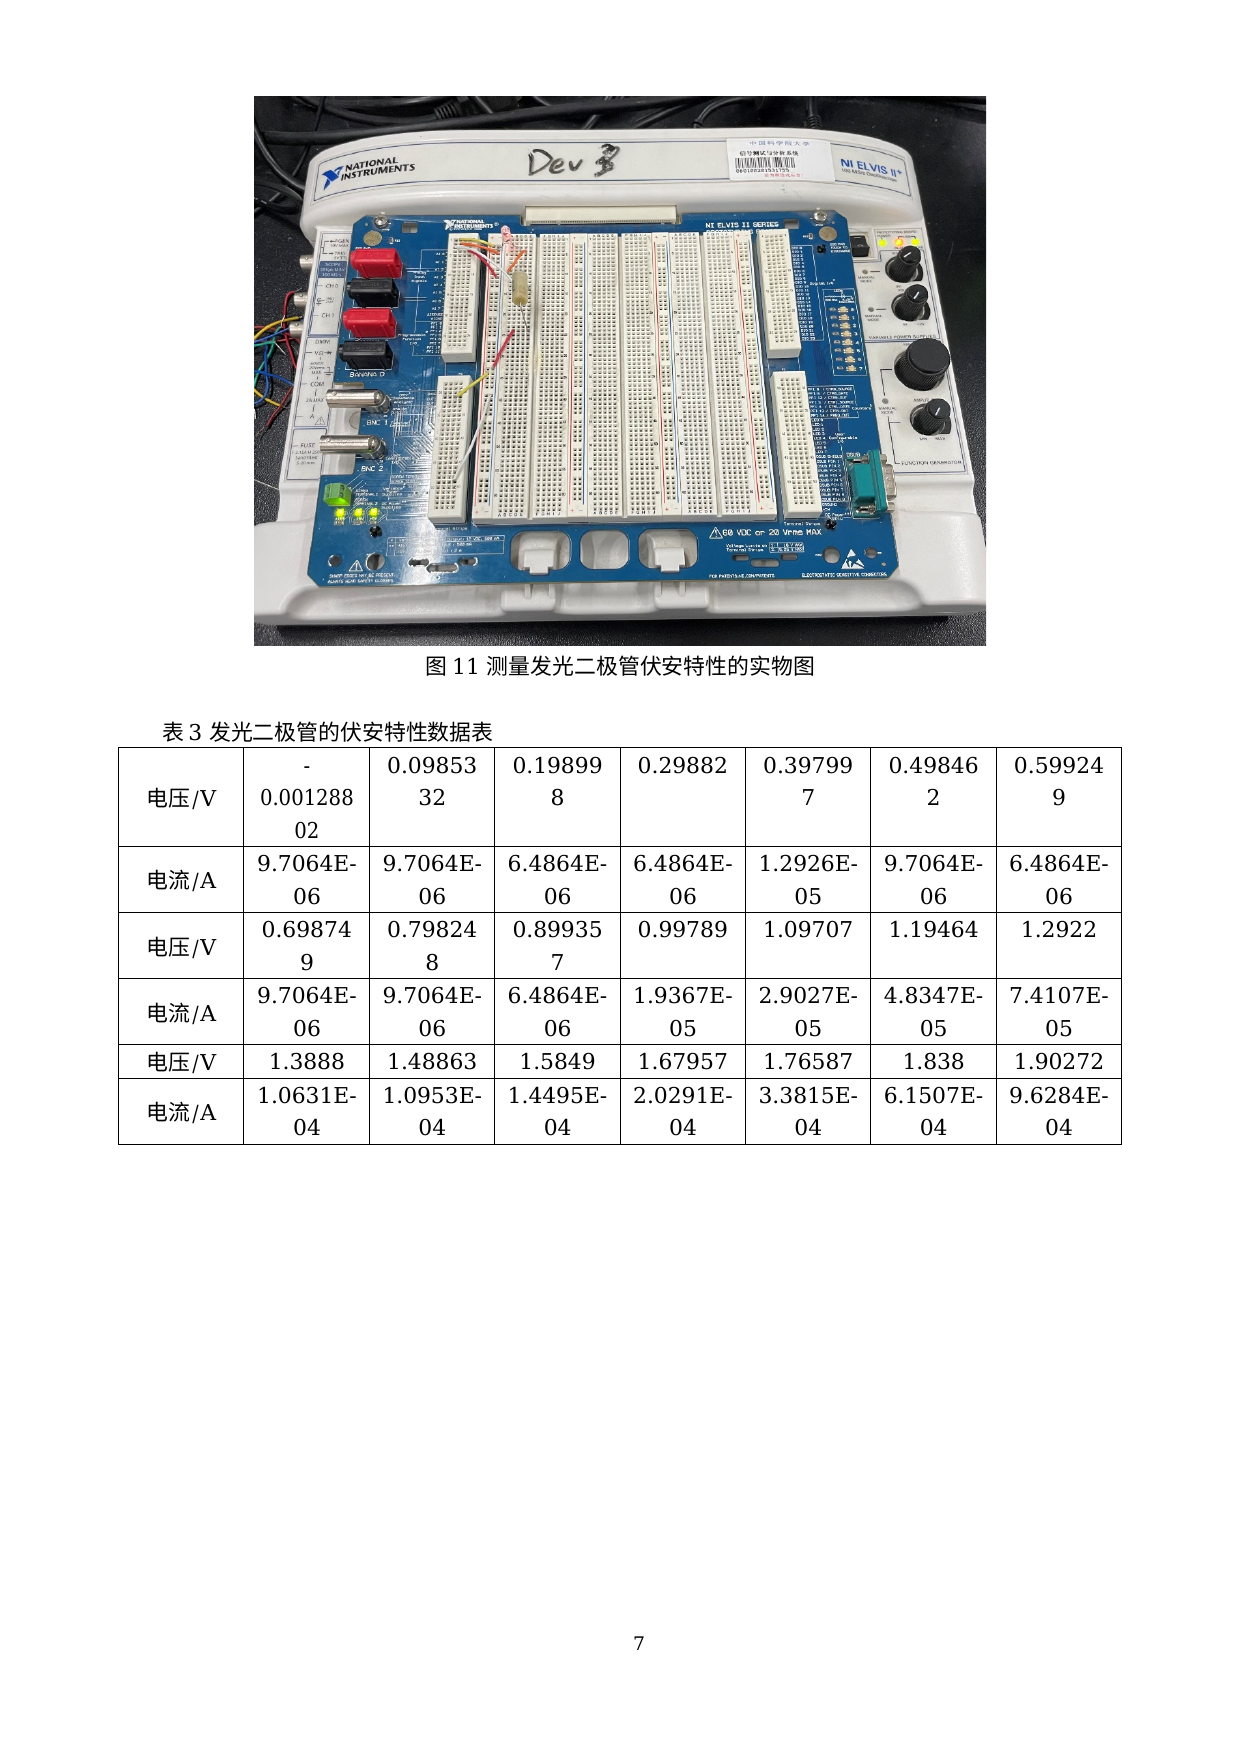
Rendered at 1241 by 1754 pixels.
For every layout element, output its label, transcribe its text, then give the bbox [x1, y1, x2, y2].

table_cell 4.8347E-05 [871, 979, 996, 1044]
table_cell 0.798248 [370, 913, 494, 978]
table_header 0.599249 [997, 748, 1121, 846]
table_cell 1.76587 [746, 1045, 870, 1077]
table_cell 6.1507E-04 [871, 1079, 996, 1143]
table_cell 电流/A [119, 1079, 243, 1143]
table_cell 9.7064E-06 [244, 979, 369, 1044]
table_cell 电压/V [119, 913, 243, 978]
table_header -0.00128802 [244, 748, 369, 846]
table_cell 1.19464 [871, 913, 996, 978]
table_cell 0.99789 [621, 913, 745, 978]
table_cell 1.2926E-05 [746, 847, 870, 912]
table_cell 0.698749 [244, 913, 369, 978]
table_cell 7.4107E-05 [997, 979, 1121, 1044]
table_cell 1.67957 [621, 1045, 745, 1077]
table_cell 6.4864E-06 [997, 847, 1121, 912]
table_cell 2.9027E-05 [746, 979, 870, 1044]
table_cell 1.3888 [244, 1045, 369, 1077]
table_cell 9.7064E-06 [244, 847, 369, 912]
table_cell 1.2922 [997, 913, 1121, 978]
table_cell 6.4864E-06 [621, 847, 745, 912]
table_cell 1.9367E-05 [621, 979, 745, 1044]
table_header 电压/V [119, 748, 243, 846]
table_cell 1.90272 [997, 1045, 1121, 1077]
table_header 0.498462 [871, 748, 996, 846]
table_cell 电压/V [119, 1045, 243, 1077]
table_header 0.397997 [746, 748, 870, 846]
table_cell 9.7064E-06 [370, 979, 494, 1044]
table_cell 6.4864E-06 [495, 979, 620, 1044]
table_cell 9.6284E-04 [997, 1079, 1121, 1143]
table_cell 3.3815E-04 [746, 1079, 870, 1143]
table_cell 电流/A [119, 979, 243, 1044]
table_cell 2.0291E-04 [621, 1079, 745, 1143]
table_cell 1.5849 [495, 1045, 620, 1077]
table_cell 1.0953E-04 [370, 1079, 494, 1143]
table_cell 1.09707 [746, 913, 870, 978]
table_cell 6.4864E-06 [495, 847, 620, 912]
table_cell 1.4495E-04 [495, 1079, 620, 1143]
table_header 0.0985332 [370, 748, 494, 846]
table_cell 1.48863 [370, 1045, 494, 1077]
table_header 图11 测量发光二极管伏安特性的实物图 [119, 96, 1121, 681]
table_cell 电流/A [119, 847, 243, 912]
table_cell 1.838 [871, 1045, 996, 1077]
picture [254, 96, 987, 646]
text 表3 发光二极管的伏安特性数据表 [118, 715, 1122, 747]
table_cell 0.899357 [495, 913, 620, 978]
table_cell 1.0631E-04 [244, 1079, 369, 1143]
table_cell 9.7064E-06 [871, 847, 996, 912]
table_header 0.29882 [621, 748, 745, 846]
table_cell 9.7064E-06 [370, 847, 494, 912]
table_header 0.198998 [495, 748, 620, 846]
